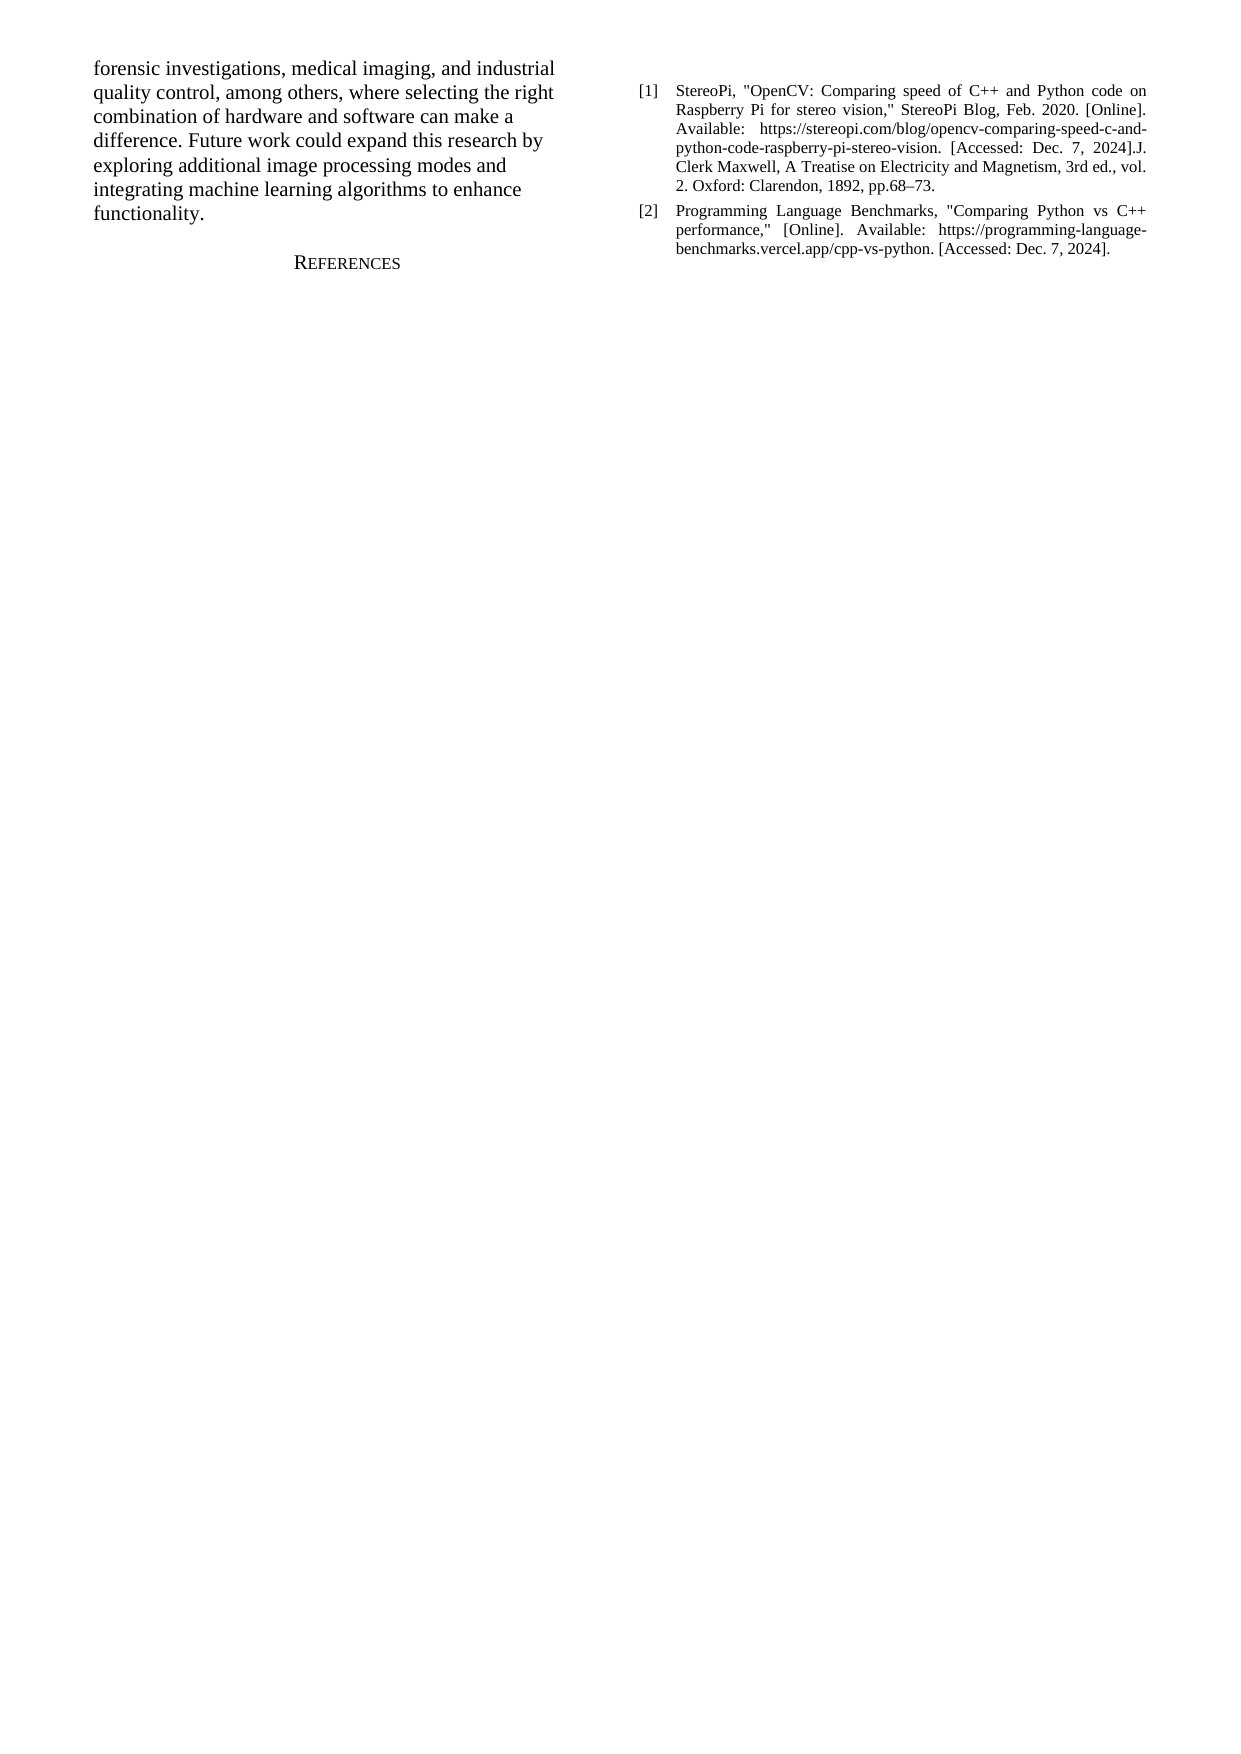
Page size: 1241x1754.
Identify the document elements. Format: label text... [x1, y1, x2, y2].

subtitle References [93, 250, 601, 274]
list Programming Language Benchmarks, "Comparing Python vs C++ performance," [Online]. Available: https://programming-language-benchmarks.vercel.app/cpp-vs-python. [Accessed: Dec. 7, 2024]. [639, 201, 1147, 258]
list StereoPi, "OpenCV: Comparing speed of C++ and Python code on Raspberry Pi for stereo vision," StereoPi Blog, Feb. 2020. [Online]. Available: https://stereopi.com/blog/opencv-comparing-speed-c-and-python-code-raspberry-pi-stereo-vision. [Accessed: Dec. 7, 2024].J. Clerk Maxwell, A Treatise on Electricity and Magnetism, 3rd ed., vol. 2. Oxford: Clarendon, 1892, pp.68–73. [639, 80, 1147, 195]
